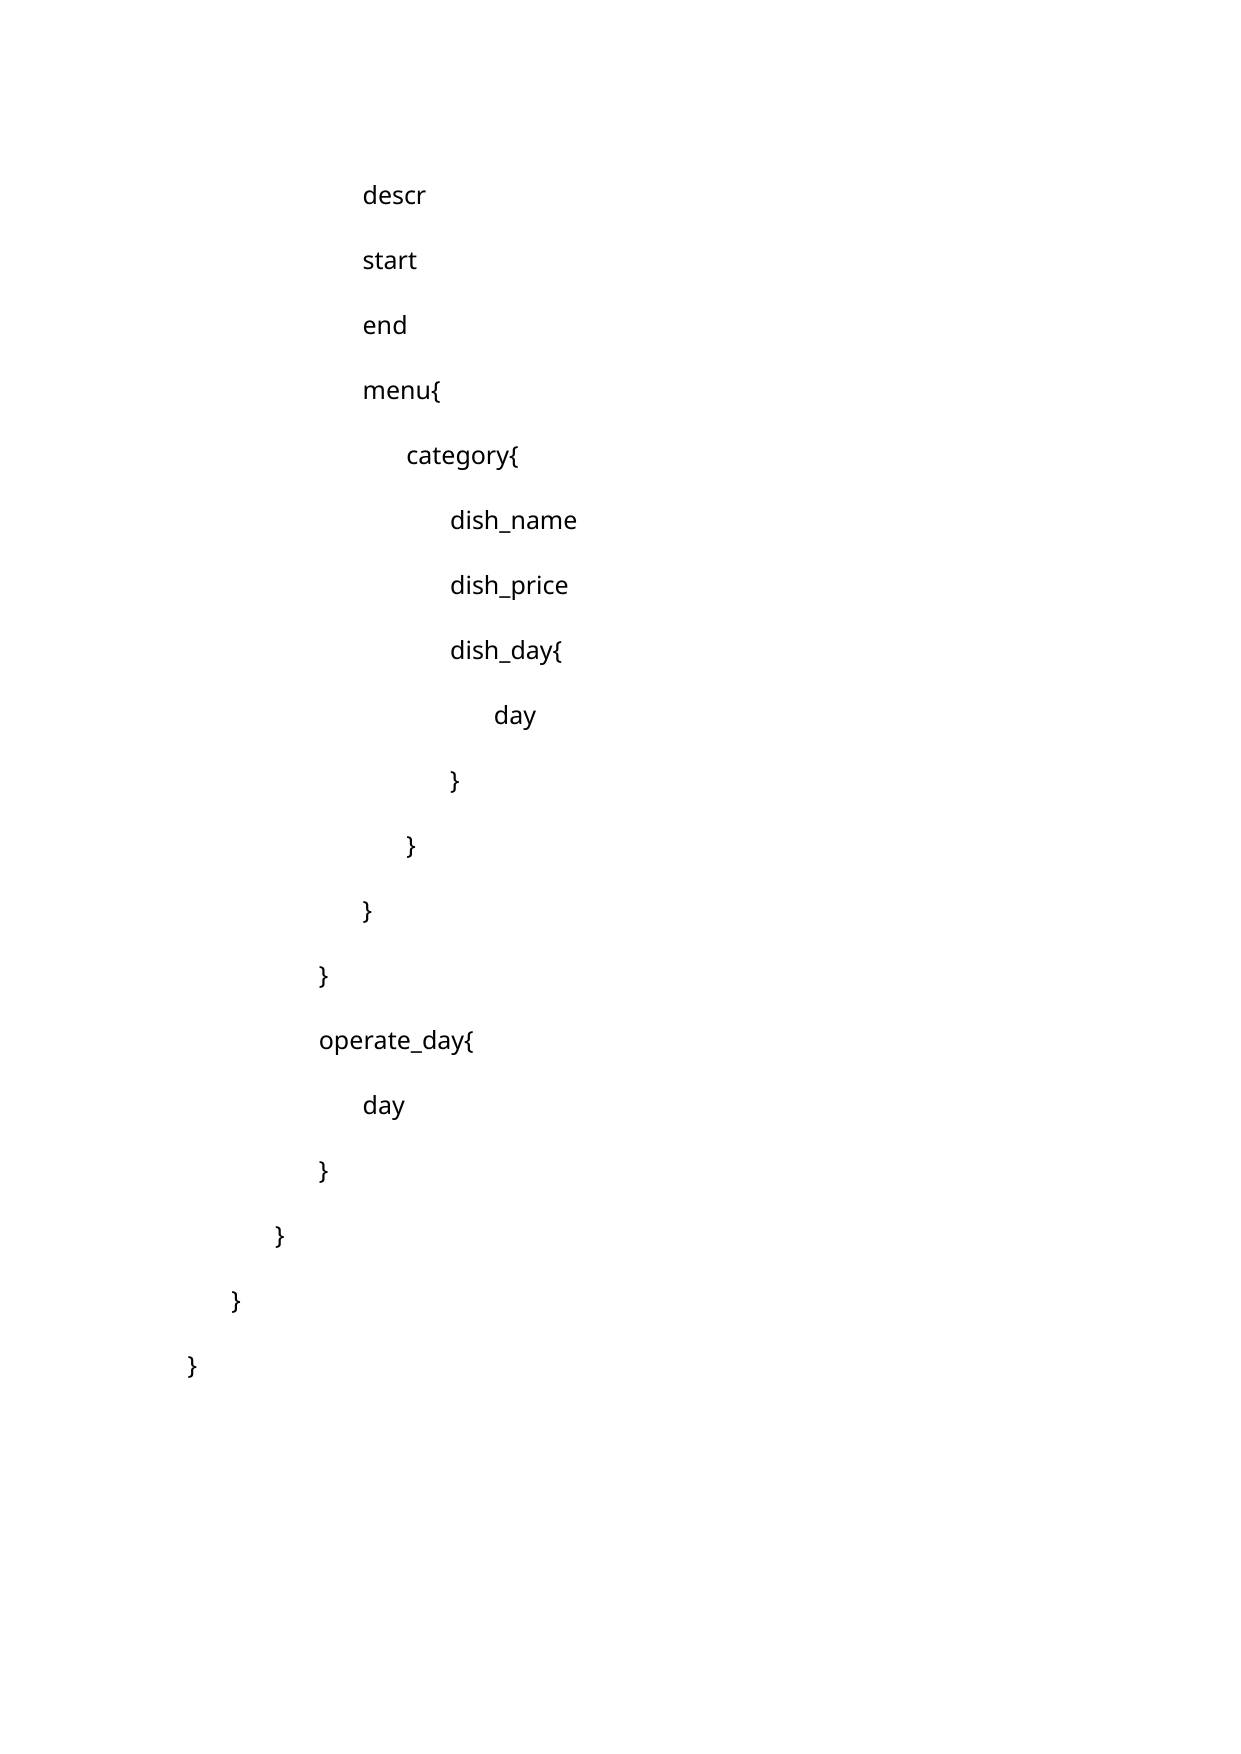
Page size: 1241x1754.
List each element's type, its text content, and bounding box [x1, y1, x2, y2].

text start [187, 227, 1053, 292]
text dish_price [187, 552, 1053, 617]
text } [187, 1137, 1053, 1202]
text } [187, 942, 1053, 1007]
text dish_day{ [187, 617, 1053, 682]
text } [187, 1267, 1053, 1332]
text menu{ [187, 357, 1053, 422]
text category{ [187, 422, 1053, 487]
text } [187, 877, 1053, 942]
text } [187, 1332, 1053, 1397]
text dish_name [187, 487, 1053, 552]
text end [187, 292, 1053, 357]
text operate_day{ [187, 1007, 1053, 1072]
text } [187, 812, 1053, 877]
text day [187, 682, 1053, 747]
text } [187, 1202, 1053, 1267]
text descr [187, 162, 1053, 227]
text } [187, 747, 1053, 812]
text day [187, 1072, 1053, 1137]
